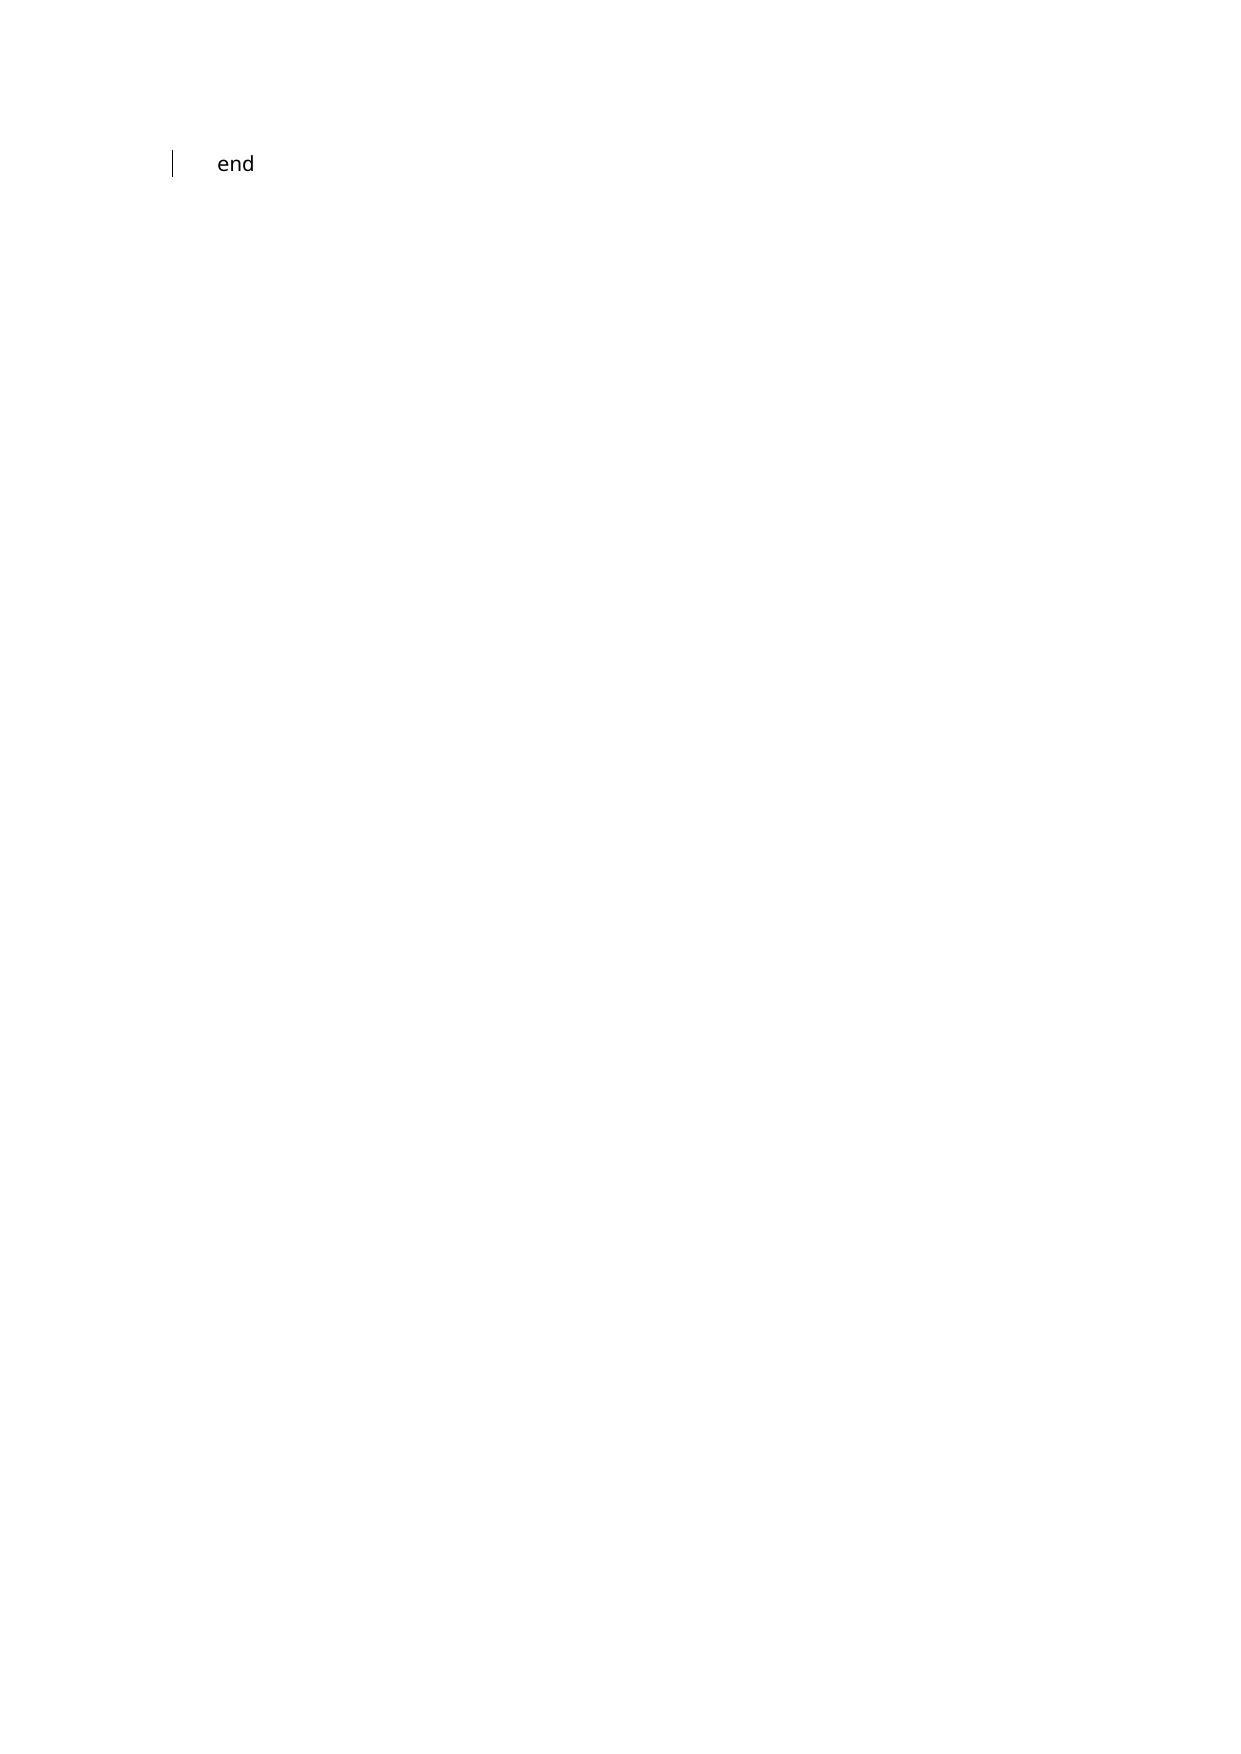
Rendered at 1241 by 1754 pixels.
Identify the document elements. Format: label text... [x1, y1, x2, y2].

text end [217, 150, 1023, 177]
